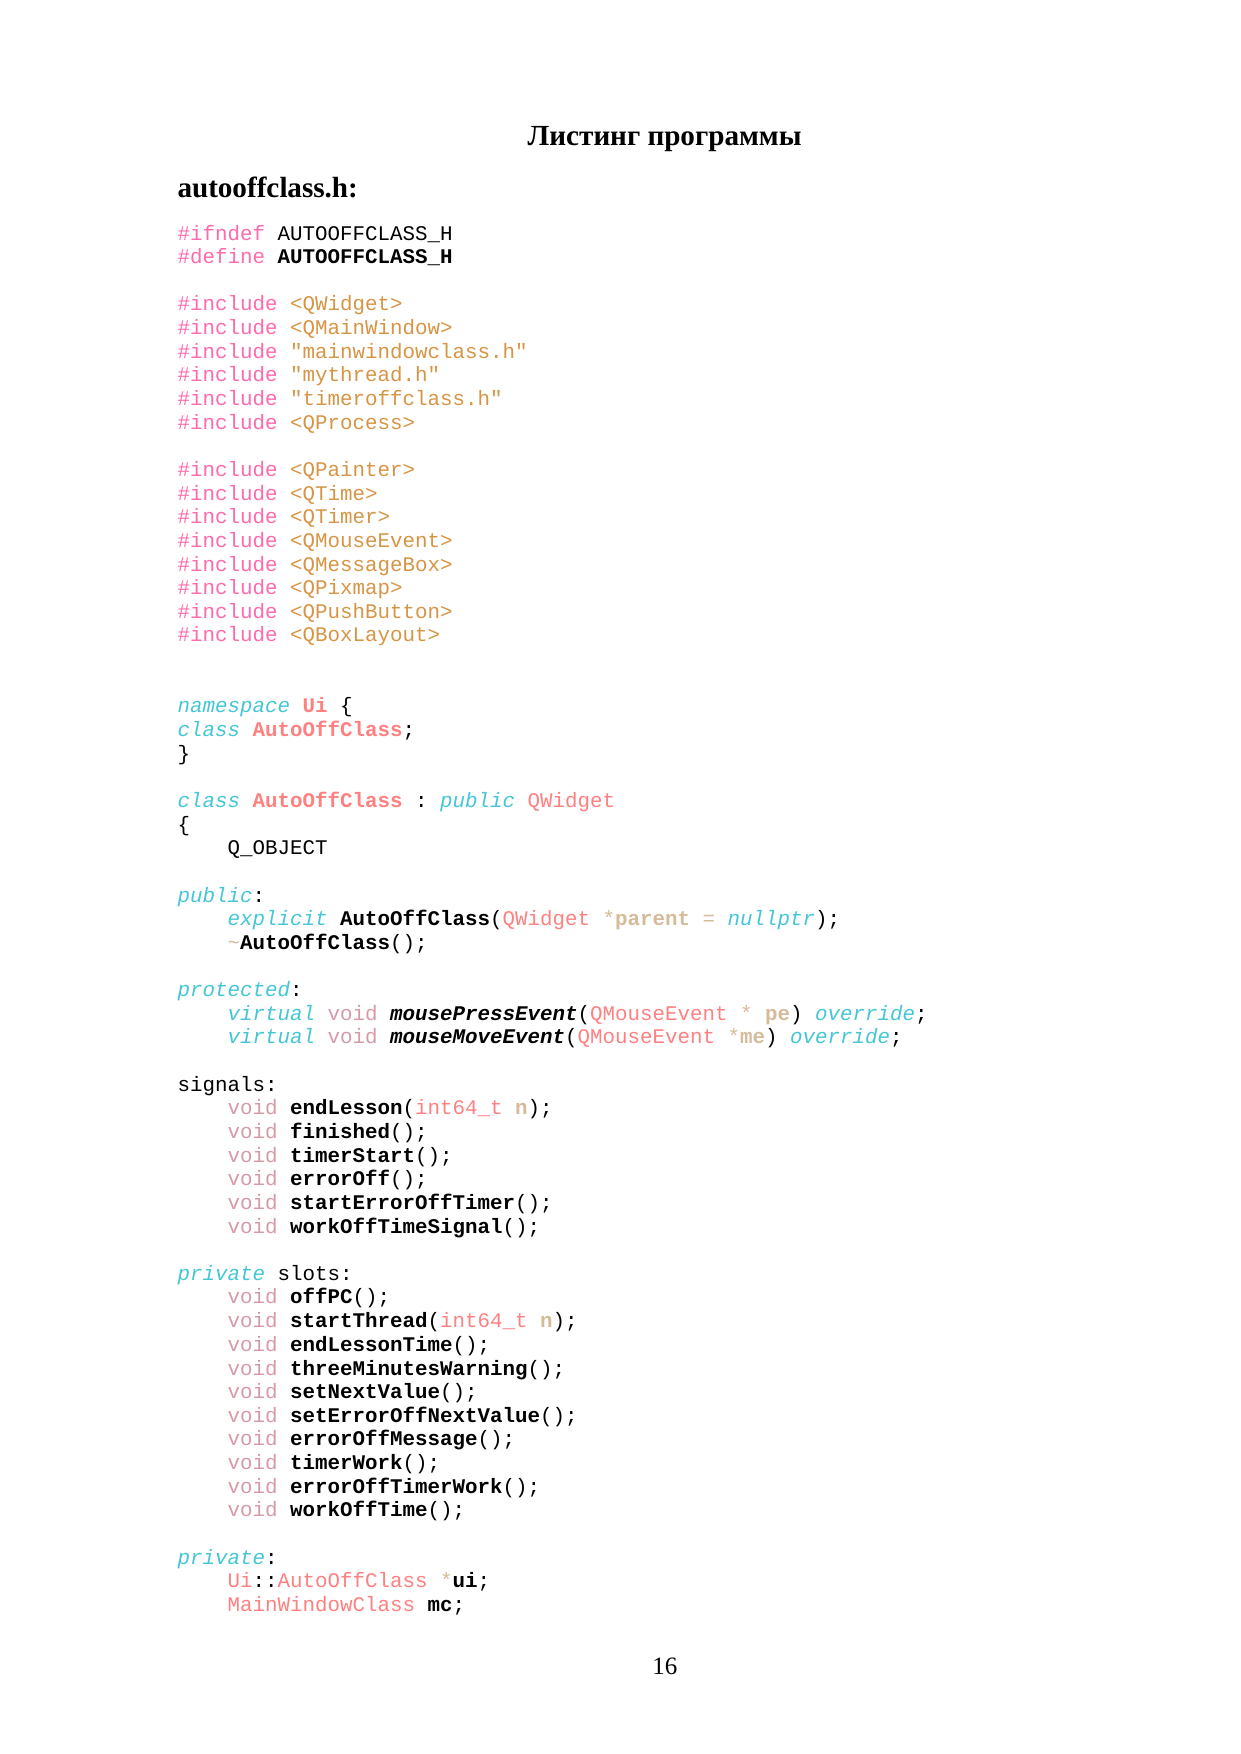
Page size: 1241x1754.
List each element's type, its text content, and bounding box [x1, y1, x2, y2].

text void threeMinutesWarning(); [177, 1357, 1152, 1381]
text void setNextValue(); [177, 1381, 1152, 1405]
text ~AutoOffClass(); [177, 932, 1152, 956]
text void timerWork(); [177, 1452, 1152, 1476]
text void workOffTime(); [177, 1499, 1152, 1523]
text #define AUTOOFFCLASS_H [177, 246, 1152, 270]
text private: [177, 1547, 1152, 1570]
text #include <QTimer> [177, 506, 1152, 530]
text void endLesson(int64_t n); [177, 1097, 1152, 1121]
text #include <QPainter> [177, 459, 1152, 483]
text #include <QTime> [177, 483, 1152, 506]
text protected: [177, 979, 1152, 1003]
text void endLessonTime(); [177, 1334, 1152, 1357]
text void finished(); [177, 1121, 1152, 1145]
text void errorOff(); [177, 1168, 1152, 1192]
text private slots: [177, 1263, 1152, 1287]
text #include <QProcess> [177, 412, 1152, 435]
text Листинг программы [177, 118, 1152, 152]
text signals: [177, 1074, 1152, 1097]
text virtual void mouseMoveEvent(QMouseEvent *me) override; [177, 1026, 1152, 1050]
text void offPC(); [177, 1287, 1152, 1310]
text void timerStart(); [177, 1145, 1152, 1168]
text void setErrorOffNextValue(); [177, 1405, 1152, 1428]
text explicit AutoOffClass(QWidget *parent = nullptr); [177, 908, 1152, 932]
text Q_OBJECT [177, 837, 1152, 861]
text #include <QPixmap> [177, 577, 1152, 601]
text public: [177, 884, 1152, 908]
text class AutoOffClass; [177, 719, 1152, 743]
text } [177, 743, 1152, 766]
text #include "mainwindowclass.h" [177, 341, 1152, 364]
text void startThread(int64_t n); [177, 1310, 1152, 1334]
text #include "timeroffclass.h" [177, 388, 1152, 412]
text MainWindowClass mc; [177, 1594, 1152, 1618]
text Ui::AutoOffClass *ui; [177, 1570, 1152, 1594]
text void startErrorOffTimer(); [177, 1192, 1152, 1216]
text namespace Ui { [177, 695, 1152, 719]
text #include "mythread.h" [177, 364, 1152, 388]
text class AutoOffClass : public QWidget [177, 790, 1152, 814]
text void workOffTimeSignal(); [177, 1216, 1152, 1239]
text void errorOffMessage(); [177, 1428, 1152, 1452]
text #include <QWidget> [177, 293, 1152, 317]
text virtual void mousePressEvent(QMouseEvent * pe) override; [177, 1003, 1152, 1026]
text void errorOffTimerWork(); [177, 1476, 1152, 1499]
text #ifndef AUTOOFFCLASS_H [177, 222, 1152, 246]
text { [177, 814, 1152, 837]
text #include <QMessageBox> [177, 553, 1152, 577]
text #include <QBoxLayout> [177, 624, 1152, 648]
text #include <QMouseEvent> [177, 530, 1152, 553]
text autooffclass.h: [177, 170, 1152, 204]
text #include <QPushButton> [177, 601, 1152, 624]
text #include <QMainWindow> [177, 317, 1152, 341]
